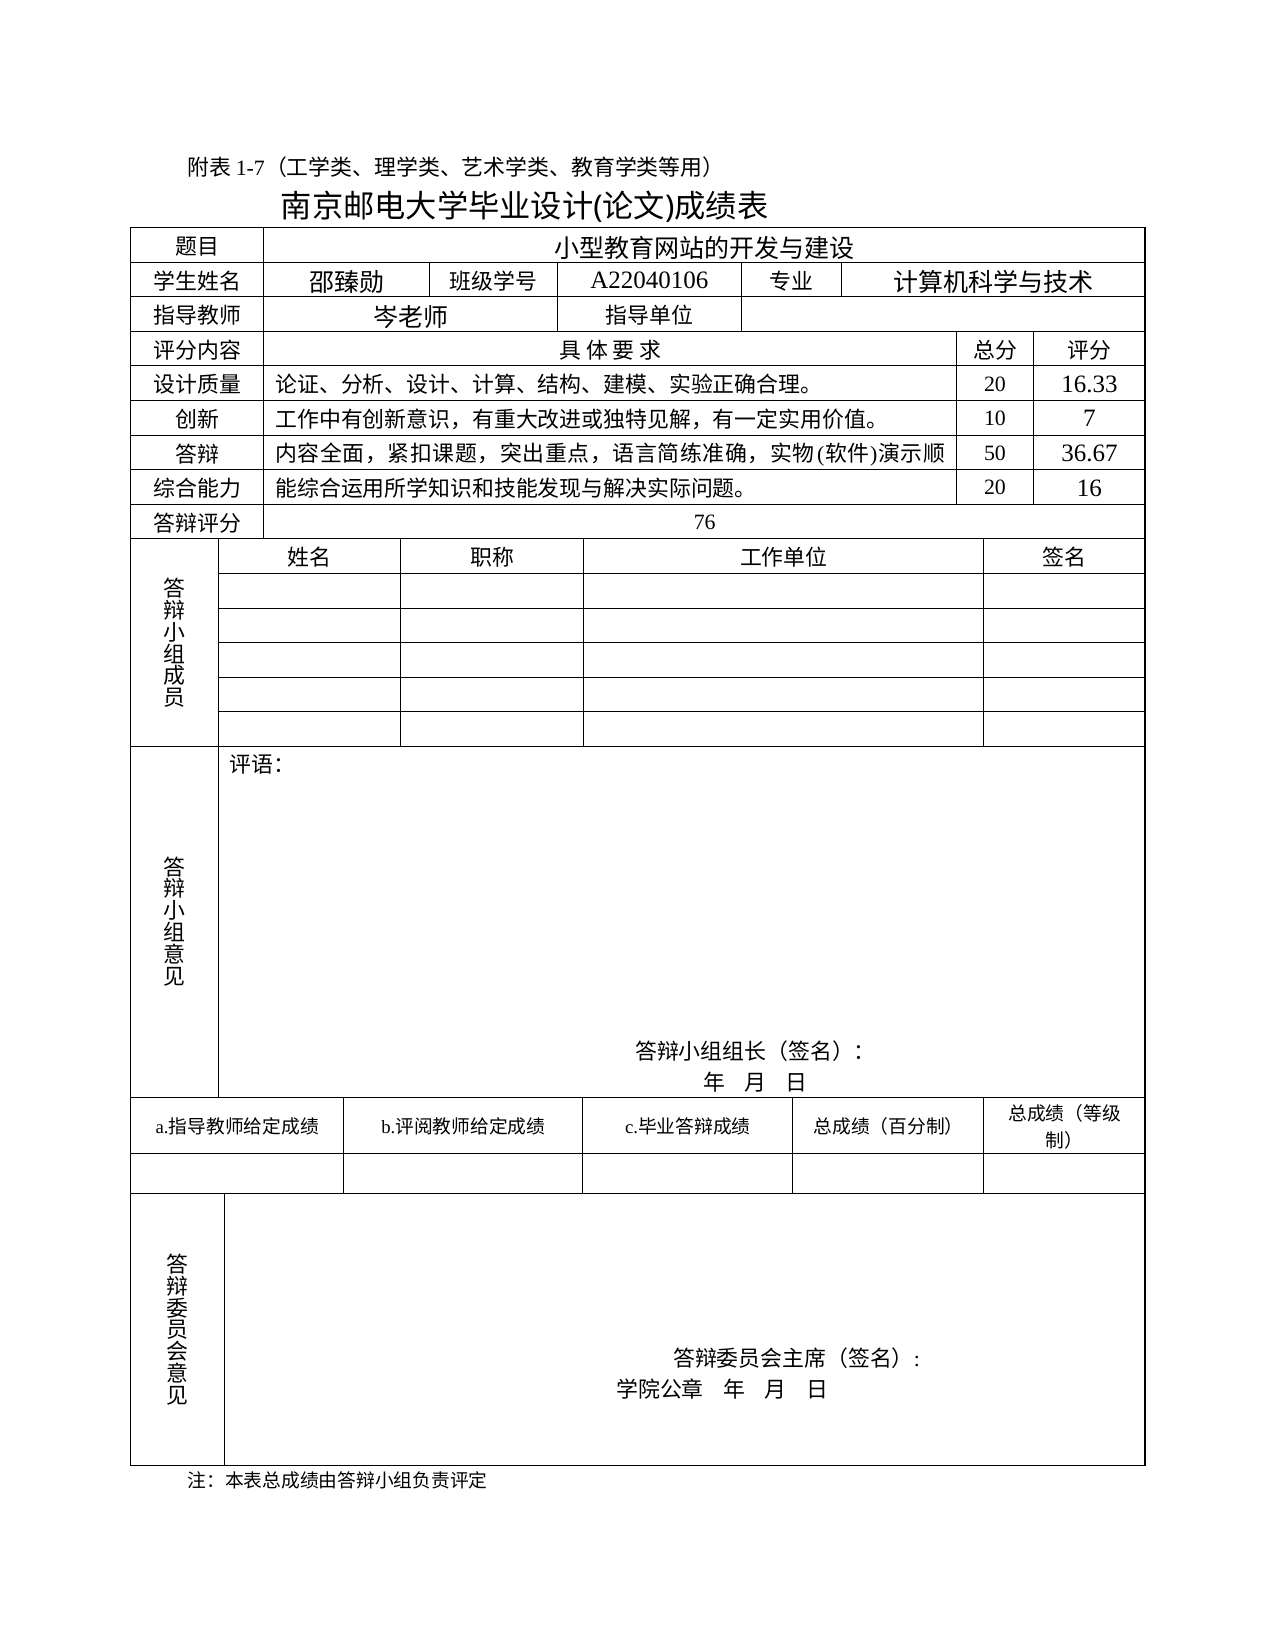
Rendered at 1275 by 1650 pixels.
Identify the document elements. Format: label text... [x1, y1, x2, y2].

table_cell [584, 574, 983, 607]
table_cell b.评阅教师给定成绩 [344, 1098, 582, 1152]
table_cell [219, 574, 400, 607]
table_cell [219, 712, 400, 746]
table_cell [401, 643, 583, 677]
table_cell 总分 [957, 332, 1033, 365]
table_cell 具 体 要 求 [264, 332, 956, 365]
table_header 题目 [131, 228, 263, 262]
table_cell 答辩小组意见 [131, 747, 218, 1097]
table_cell 创新 [131, 401, 263, 434]
table_cell 评分 [1034, 332, 1144, 365]
table_cell [984, 609, 1144, 642]
table_cell 答辩 [131, 436, 263, 469]
table_cell 设计质量 [131, 366, 263, 400]
table_cell 7 [1034, 401, 1144, 434]
table_cell 姓名 [219, 539, 400, 573]
table_cell [401, 574, 583, 607]
table_cell [401, 609, 583, 642]
table_cell 16 [1034, 470, 1144, 504]
table_cell 16.33 [1034, 366, 1144, 400]
table_cell 50 [957, 436, 1033, 469]
table_cell [401, 712, 583, 746]
table_cell a.指导教师给定成绩 [131, 1098, 343, 1152]
table_cell 职称 [401, 539, 583, 573]
table_cell 答辩评分 [131, 505, 263, 538]
table_cell 综合能力 [131, 470, 263, 504]
table_cell [401, 678, 583, 711]
table_cell 76 [264, 505, 1144, 538]
table_cell 36.67 [1034, 436, 1144, 469]
table_cell [584, 609, 983, 642]
table_cell [219, 609, 400, 642]
table_cell 20 [957, 366, 1033, 400]
table_header 小型教育网站的开发与建设 [264, 228, 1144, 262]
table_cell 总成绩（等级制） [984, 1098, 1144, 1152]
table_cell [984, 678, 1144, 711]
table_cell [984, 1154, 1144, 1193]
table_cell [742, 297, 1144, 331]
table_cell 指导单位 [558, 297, 741, 331]
text 附表1-7（工学类、理学类、艺术学类、教育学类等用） [187, 150, 1087, 182]
table_cell [219, 643, 400, 677]
table_cell 工作中有创新意识，有重大改进或独特见解，有一定实用价值。 [264, 401, 956, 434]
table_cell 答辩委员会主席（签名）: 学院公章 年 月 日 [225, 1194, 1144, 1465]
table_cell 内容全面，紧扣课题，突出重点，语言简练准确，实物(软件)演示顺利。 [264, 436, 956, 469]
table_cell 签名 [984, 539, 1144, 573]
text 注：本表总成绩由答辩小组负责评定 [187, 1466, 1087, 1493]
table_cell 岑老师 [264, 297, 557, 331]
table_cell 评语： 答辩小组组长（签名）： 年 月 日 [219, 747, 1144, 1097]
text 南京邮电大学毕业设计(论文)成绩表 [187, 182, 1087, 227]
table_cell [984, 574, 1144, 607]
table_cell [584, 643, 983, 677]
table_cell [344, 1154, 582, 1193]
table_cell 指导教师 [131, 297, 263, 331]
table_cell [984, 643, 1144, 677]
table_cell [584, 678, 983, 711]
table_cell 10 [957, 401, 1033, 434]
table_cell 论证、分析、设计、计算、结构、建模、实验正确合理。 [264, 366, 956, 400]
table_cell 计算机科学与技术 [842, 263, 1144, 296]
table_cell 邵臻勋 [264, 263, 429, 296]
table_cell c.毕业答辩成绩 [583, 1098, 792, 1152]
table_cell [793, 1154, 983, 1193]
table_cell A22040106 [558, 263, 741, 296]
table_cell 学生姓名 [131, 263, 263, 296]
table_cell [583, 1154, 792, 1193]
table_cell 工作单位 [584, 539, 983, 573]
table_cell 专业 [742, 263, 841, 296]
table_cell [584, 712, 983, 746]
table_cell 20 [957, 470, 1033, 504]
table_cell 答辩委员会意见 [131, 1194, 224, 1465]
table_cell 评分内容 [131, 332, 263, 365]
table_cell 班级学号 [430, 263, 557, 296]
table_cell [984, 712, 1144, 746]
table_cell 总成绩（百分制） [793, 1098, 983, 1152]
table_cell [219, 678, 400, 711]
table_cell [131, 1154, 343, 1193]
table_cell 能综合运用所学知识和技能发现与解决实际问题。 [264, 470, 956, 504]
table_cell 答辩小组成员 [131, 539, 218, 746]
